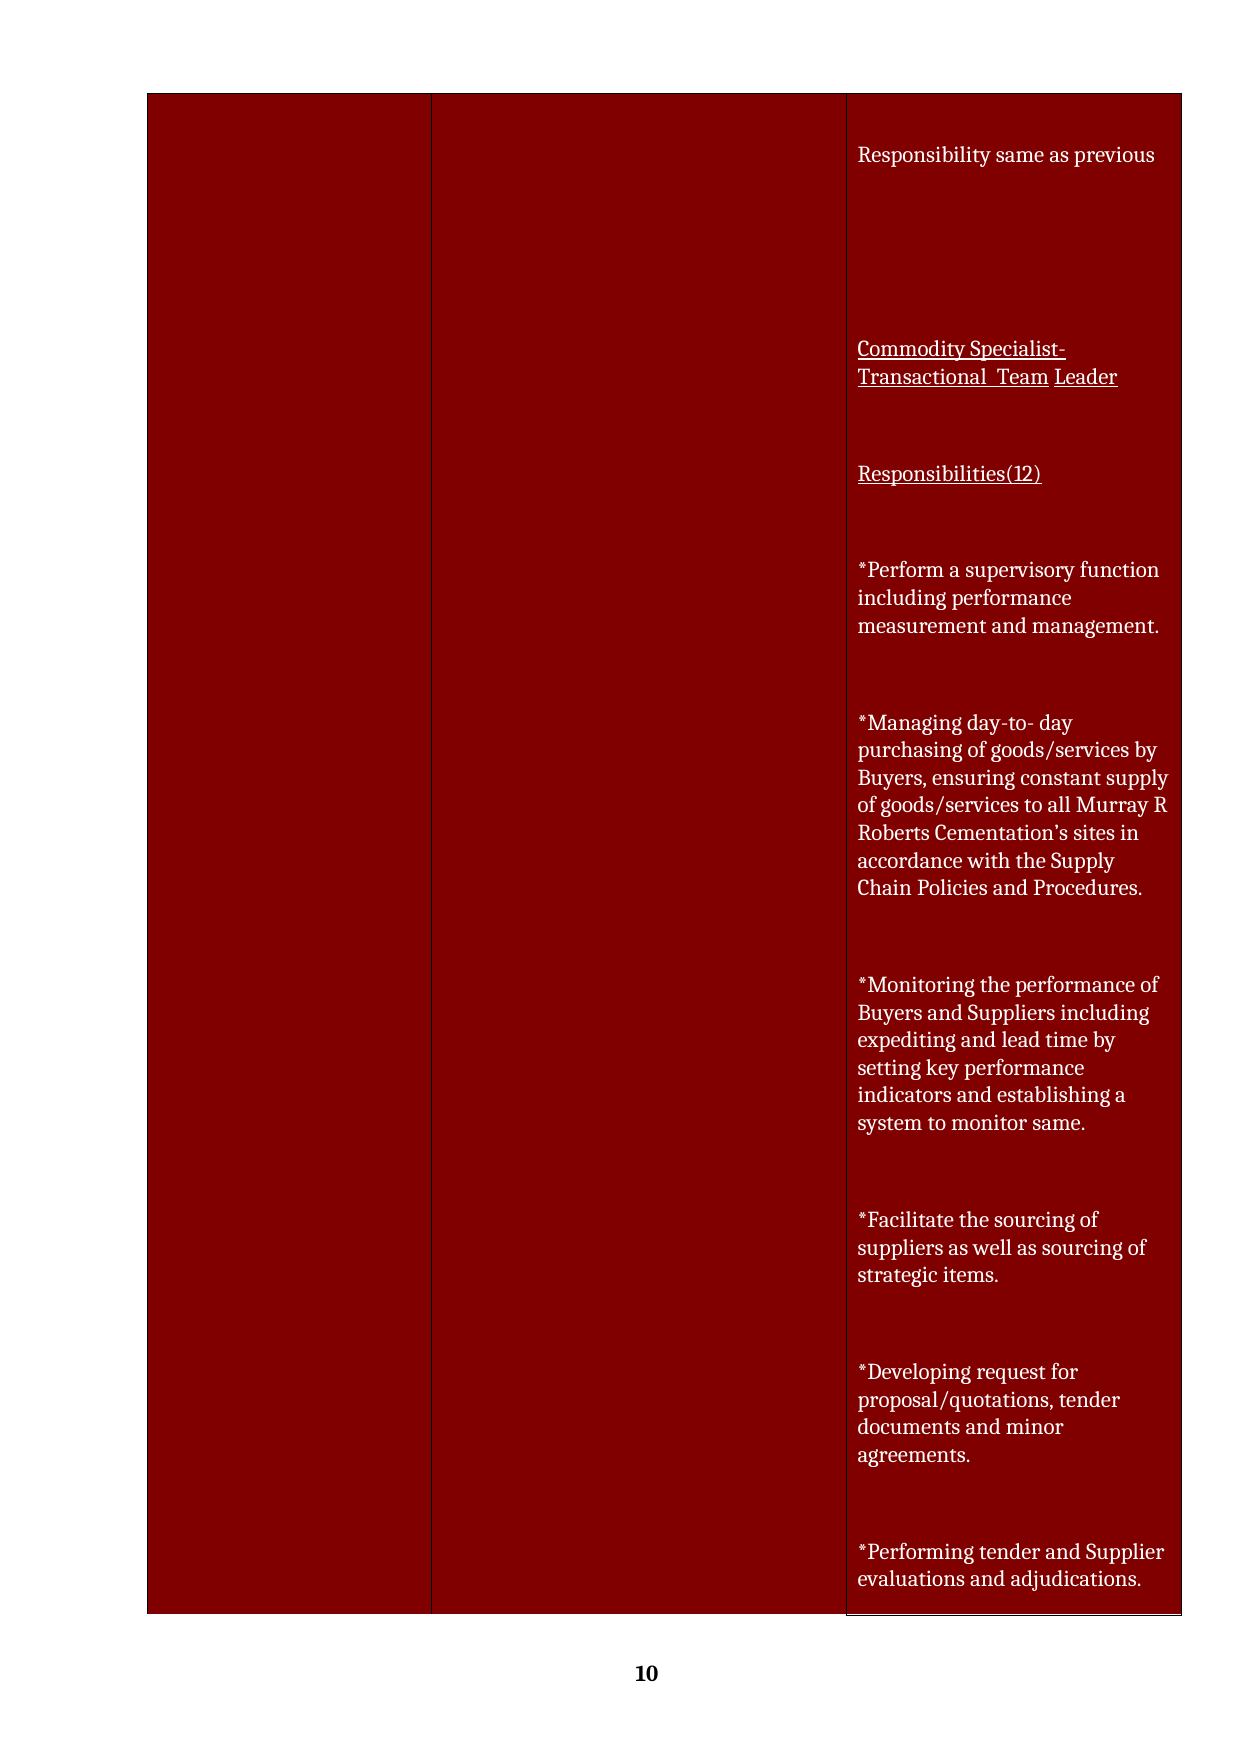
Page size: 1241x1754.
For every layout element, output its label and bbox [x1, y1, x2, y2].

table_cell [847, 94, 1181, 1614]
table_cell [148, 94, 431, 1614]
table_cell [432, 94, 846, 1614]
